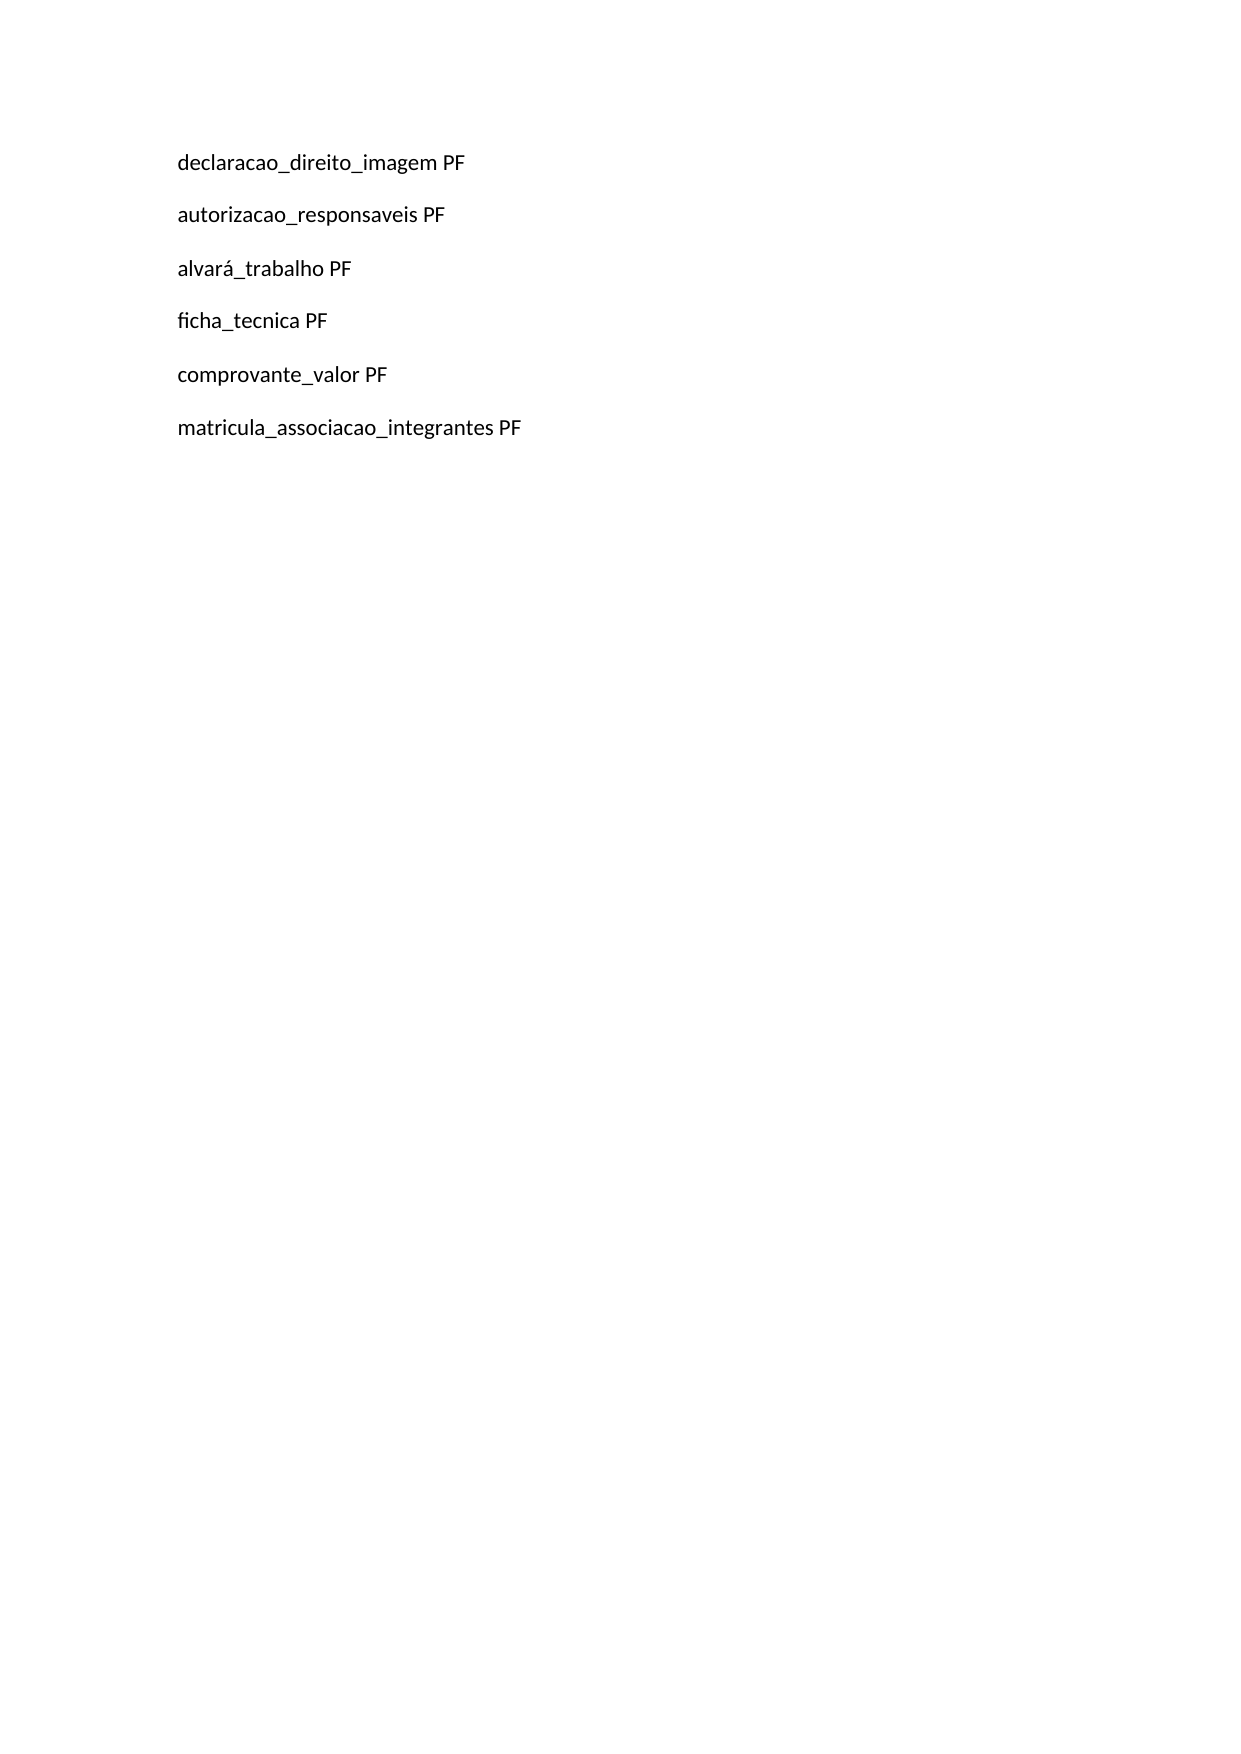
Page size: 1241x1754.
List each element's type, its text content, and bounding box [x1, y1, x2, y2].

text matricula_associacao_integrantes PF [177, 413, 1063, 441]
text comprovante_valor PF [177, 360, 1063, 388]
text ficha_tecnica PF [177, 307, 1063, 335]
text declaracao_direito_imagem PF [177, 148, 1063, 176]
text alvará_trabalho PF [177, 254, 1063, 282]
text autorizacao_responsaveis PF [177, 201, 1063, 229]
